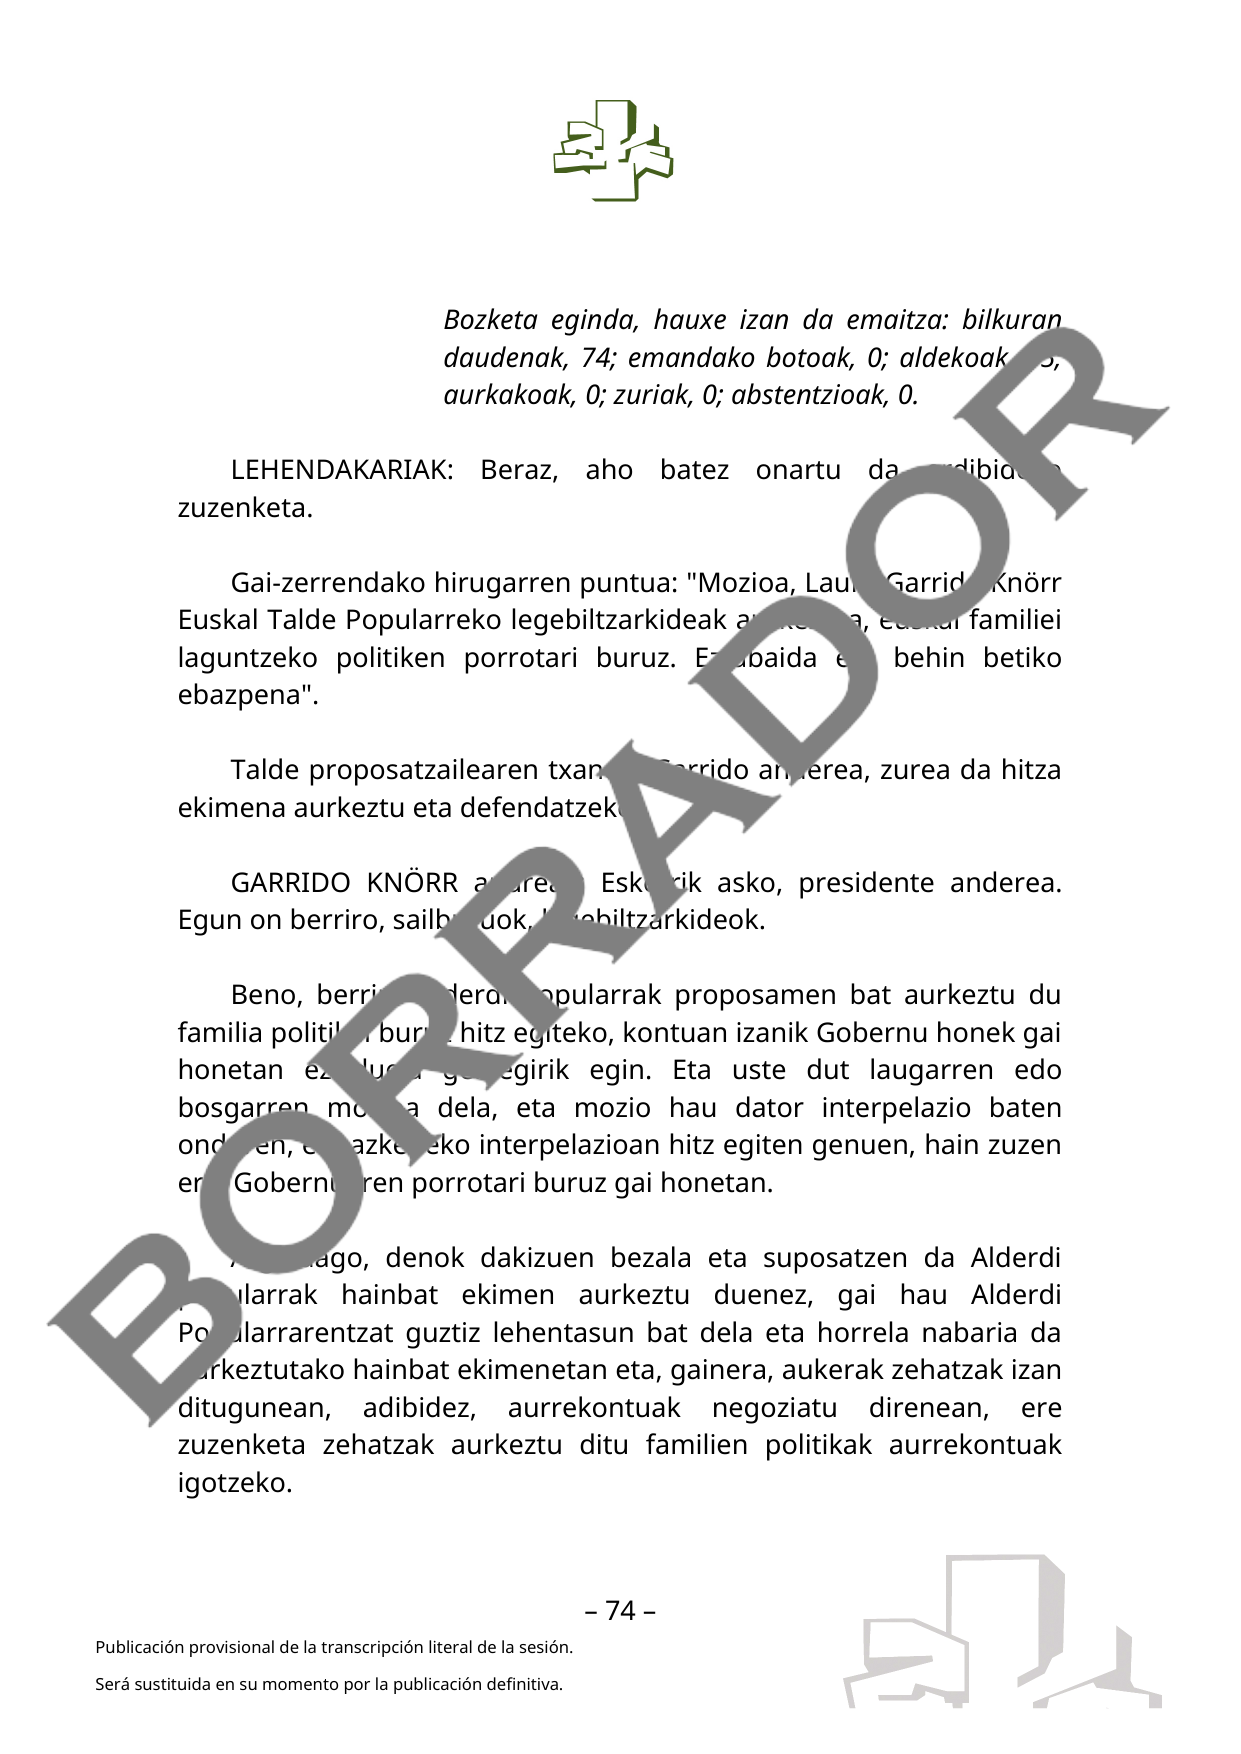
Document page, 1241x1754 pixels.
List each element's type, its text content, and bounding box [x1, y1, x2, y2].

text Talde proposatzailearen txanda, Garrido anderea, zurea da hitza ekimena aurkeztu eta defendatzeko. [637, 750, 1063, 825]
text LEHENDAKARIAK: Beraz, aho batez onartu da erdibideko zuzenketa. [177, 450, 1063, 525]
text Bozketa eginda, hauxe izan da emaitza: bilkuran daudenak, 74; emandako botoak, 0; aldekoak, 75; aurkakoak, 0; zuriak, 0; abstentzioak, 0. [443, 300, 1063, 412]
picture [524, 77, 702, 225]
text GARRIDO KNÖRR andreak: Eskerrik asko, presidente anderea. Egun on berriro, sailburuok, legebiltzarkideok. [177, 862, 506, 937]
text GARRIDO KNÖRR andreak: Eskerrik asko, presidente anderea. Egun on berriro, sailburuok, legebiltzarkideok. [644, 862, 1063, 937]
text Beno, berriro Alderdi popularrak proposamen bat aurkeztu du familia politikei buruz hitz egiteko, kontuan izanik Gobernu honek gai honetan ez duela gehiegirik egin. Eta uste dut laugarren edo bosgarren mozioa dela, eta mozio hau dator interpelazio baten ondoren, eta azkeneko interpelazioan hitz egiten genuen, hain zuzen ere, Gobernuaren porrotari buruz gai honetan. [177, 975, 1063, 1200]
text Argi dago, denok dakizuen bezala eta suposatzen da Alderdi popularrak hainbat ekimen aurkeztu duenez, gai hau Alderdi Popularrarentzat guztiz lehentasun bat dela eta horrela nabaria da aurkeztutako hainbat ekimenetan eta, gainera, aukerak zehatzak izan ditugunean, adibidez, aurrekontuak negoziatu direnean, ere zuzenketa zehatzak aurkeztu ditu familien politikak aurrekontuak igotzeko. [177, 1237, 1063, 1500]
text Talde proposatzailearen txanda, Garrido anderea, zurea da hitza ekimena aurkeztu eta defendatzeko. [177, 750, 623, 825]
picture [797, 1491, 1169, 1710]
text Gai-zerrendako hirugarren puntua: "Mozioa, Laura Garrido Knörr Euskal Talde Popularreko legebiltzarkideak aurkeztua, euskal familiei laguntzeko politiken porrotari buruz. Eztabaida eta behin betiko ebazpena". [177, 562, 1063, 712]
